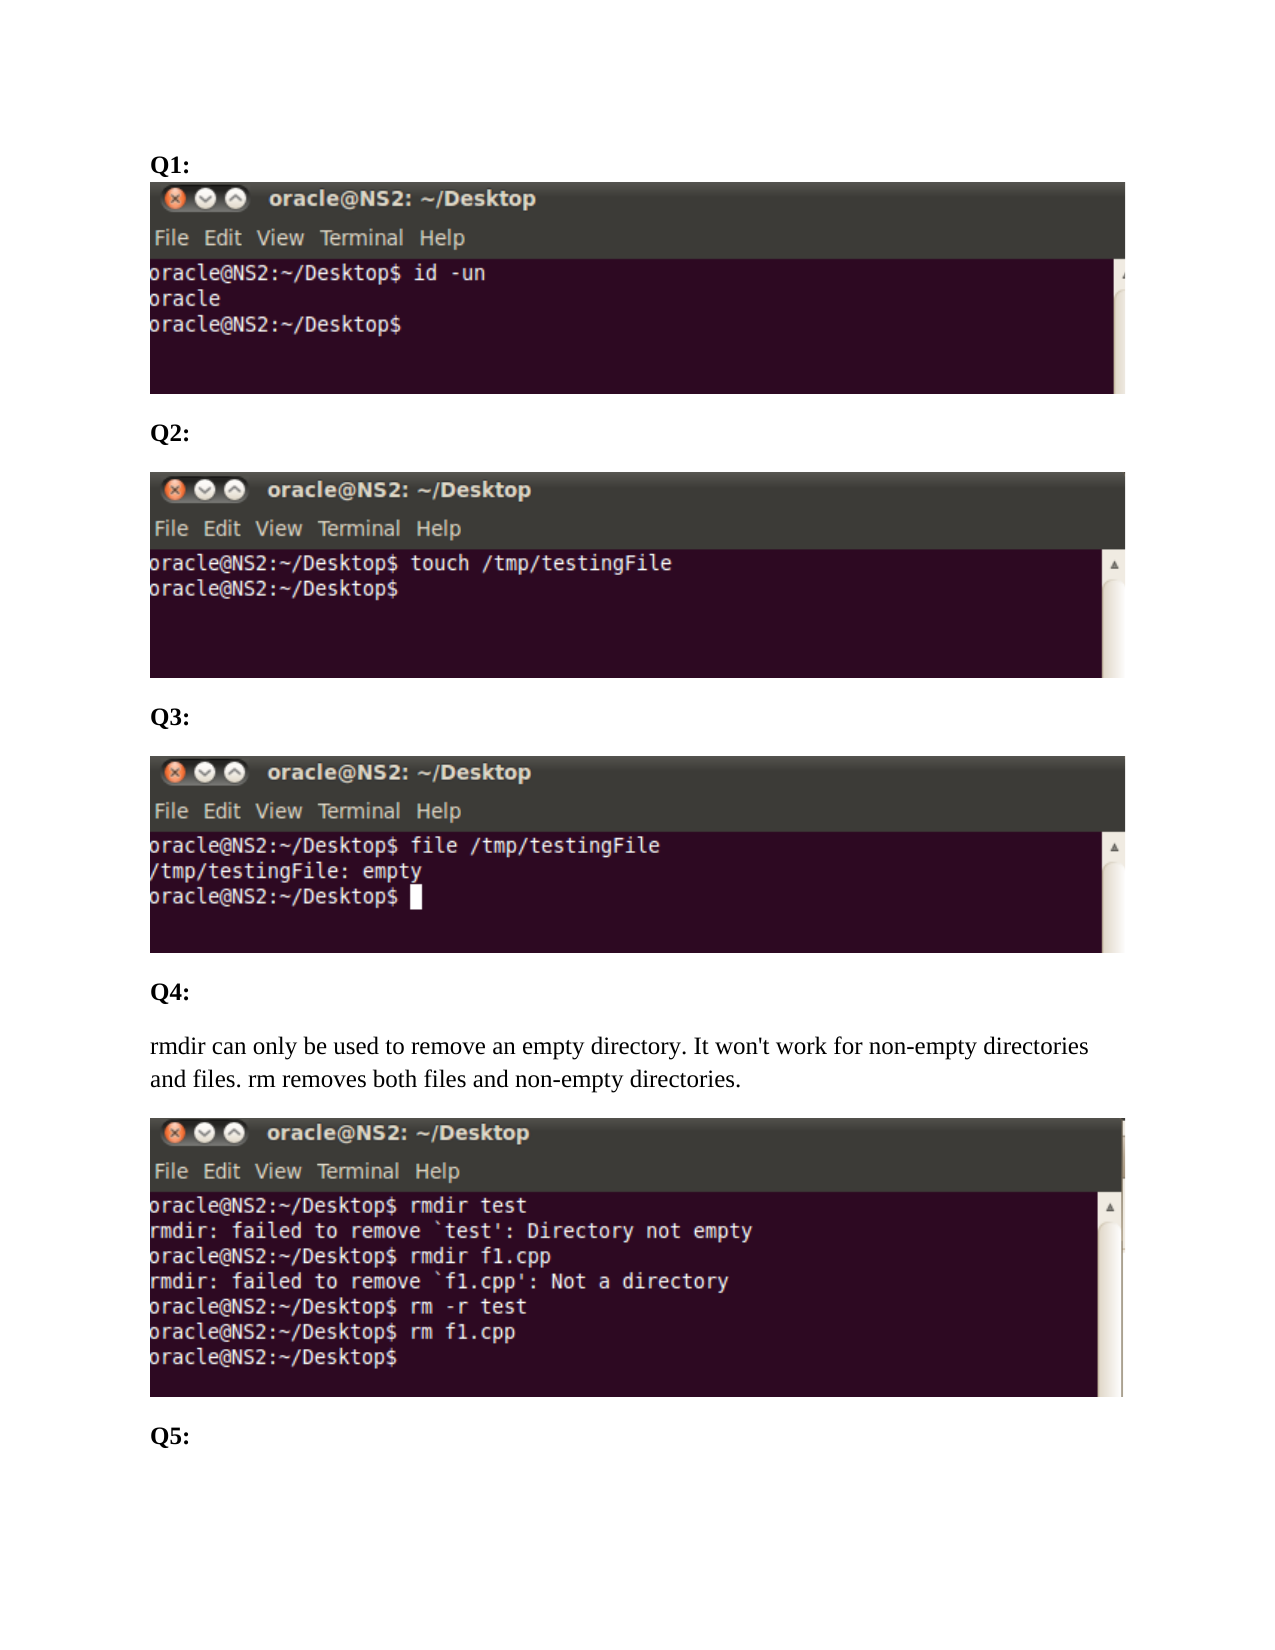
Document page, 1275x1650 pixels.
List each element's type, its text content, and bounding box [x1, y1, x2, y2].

picture [150, 182, 1125, 394]
text Q4: [150, 977, 1125, 1006]
text Q1: [150, 150, 1125, 182]
picture [150, 1118, 1125, 1397]
text Q5: [150, 1421, 1125, 1450]
picture [150, 472, 1125, 678]
text rmdir can only be used to remove an empty directory. It won't work for non-empty directories and files. rm removes both files and non-empty directories. [150, 1031, 1125, 1093]
text Q2: [150, 418, 1125, 447]
picture [150, 756, 1125, 953]
text Q3: [150, 702, 1125, 731]
